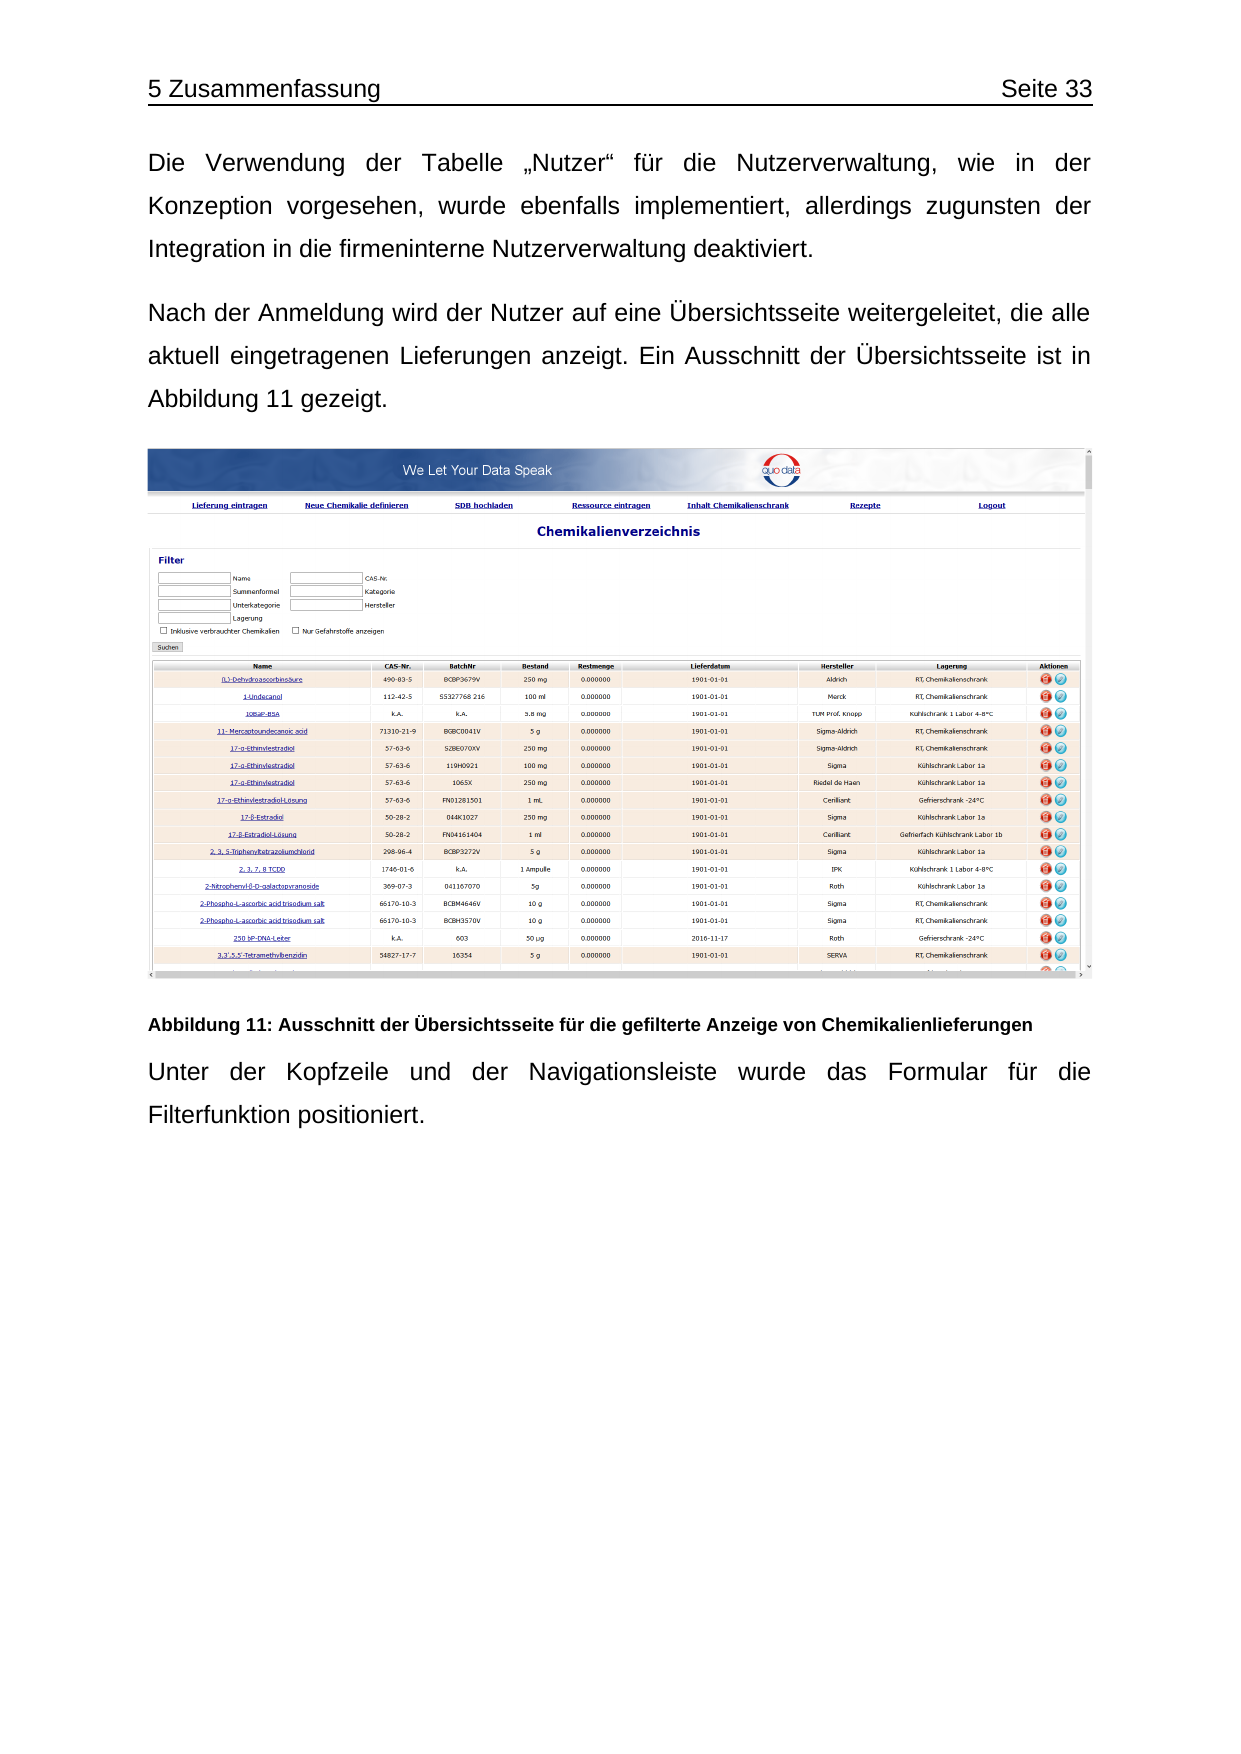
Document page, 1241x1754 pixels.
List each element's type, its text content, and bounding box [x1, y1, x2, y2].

picture [147, 448, 1093, 979]
text Die Verwendung der Tabelle „Nutzer“ für die Nutzerverwaltung, wie in der Konzeption vorgesehen, wurde ebenfalls implementiert, allerdings zugunsten der Integration in die firmeninterne Nutzerverwaltung deaktiviert. [148, 148, 1093, 263]
text Unter der Kopfzeile und der Navigationsleiste wurde das Formular für die Filterfunktion positioniert. [148, 1057, 1093, 1128]
text Nach der Anmeldung wird der Nutzer auf eine Übersichtsseite weitergeleitet, die alle aktuell eingetragenen Lieferungen anzeigt. Ein Ausschnitt der Übersichtsseite ist in Abbildung 11 gezeigt. [148, 298, 1093, 413]
